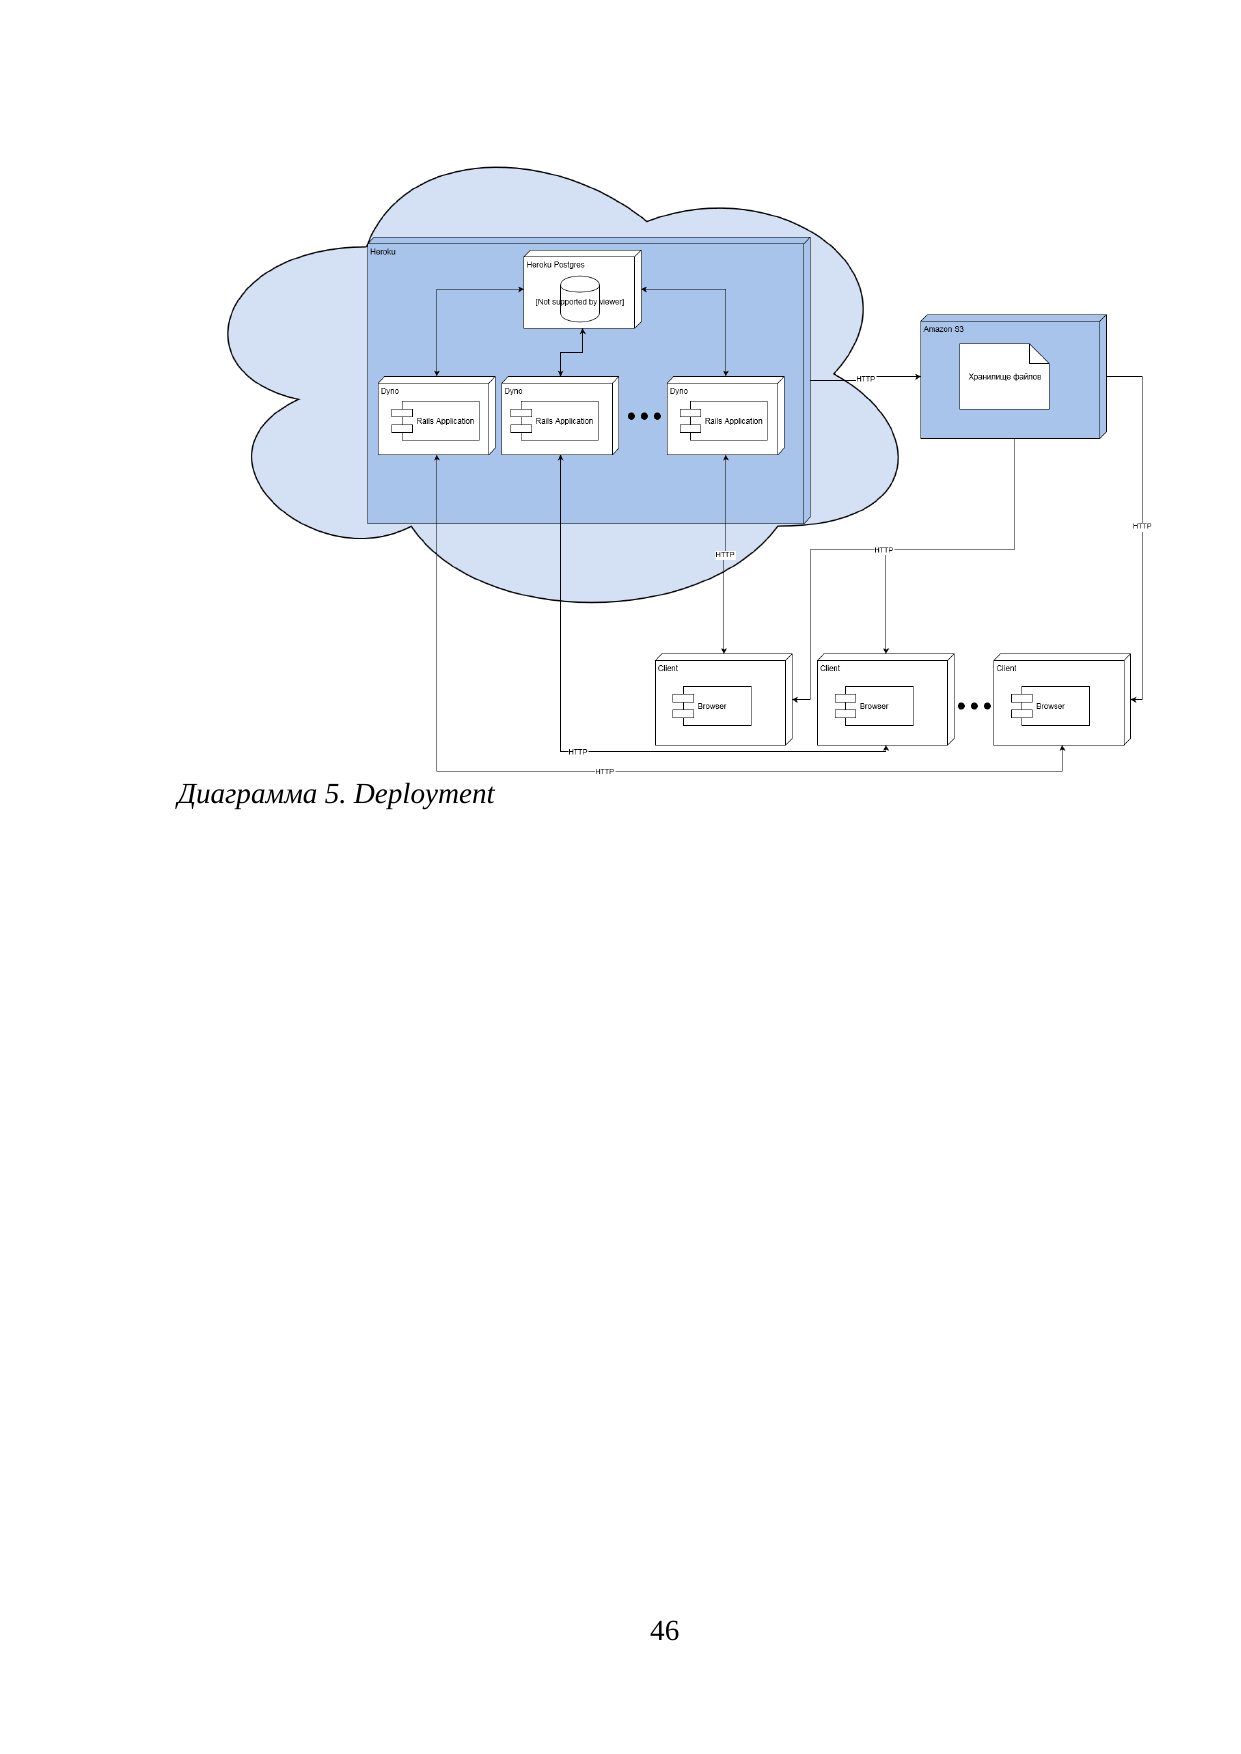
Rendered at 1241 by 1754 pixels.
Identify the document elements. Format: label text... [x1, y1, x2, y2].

text Диаграмма 5. Deployment [177, 777, 1152, 810]
picture [177, 118, 1152, 777]
